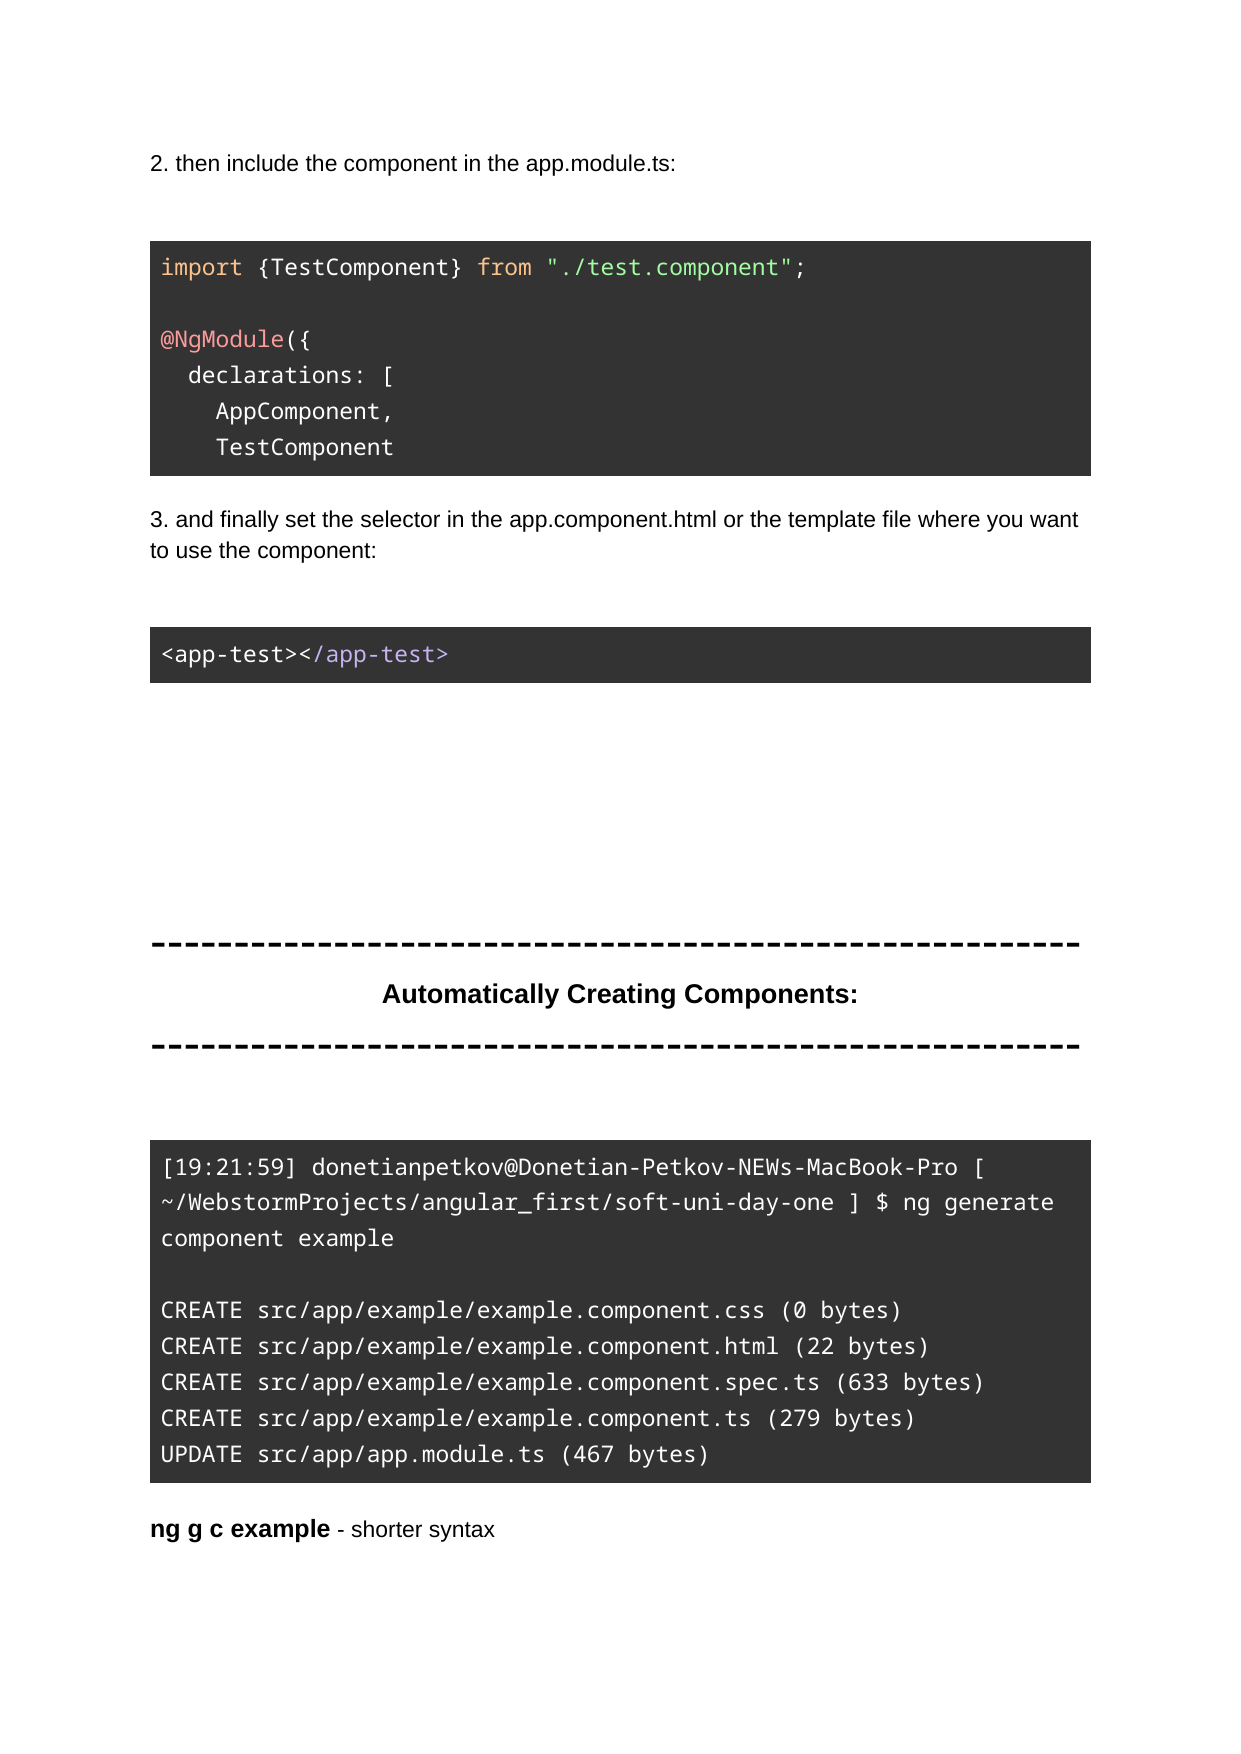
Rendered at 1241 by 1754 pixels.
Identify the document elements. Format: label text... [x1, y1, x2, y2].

table_header import {TestComponent} from "./test.component"; @NgModule({ declarations: [ AppComponent, TestComponent [150, 241, 1091, 476]
text 3. and finally set the selector in the app.component.html or the template file where you want to use the component: [150, 506, 1090, 623]
text -------------------------------------------------------- [150, 1013, 1090, 1071]
table_header <app-test></app-test> [150, 627, 1091, 683]
text Automatically Creating Components: [150, 978, 1090, 1009]
text 2. then include the component in the app.module.ts: [150, 150, 1090, 237]
text ng g c example - shorter syntax [150, 1514, 1090, 1542]
text -------------------------------------------------------- [150, 912, 1090, 969]
table_header [19:21:59] donetianpetkov@Donetian-Petkov-NEWs-MacBook-Pro [ ~/WebstormProjects/angular_first/soft-uni-day-one ] $ ng generate component example CREATE src/app/example/example.component.css (0 bytes) CREATE src/app/example/example.component.html (22 bytes) CREATE src/app/example/example.component.spec.ts (633 bytes) CREATE src/app/example/example.component.ts (279 bytes) UPDATE src/app/app.module.ts (467 bytes) [150, 1140, 1091, 1483]
